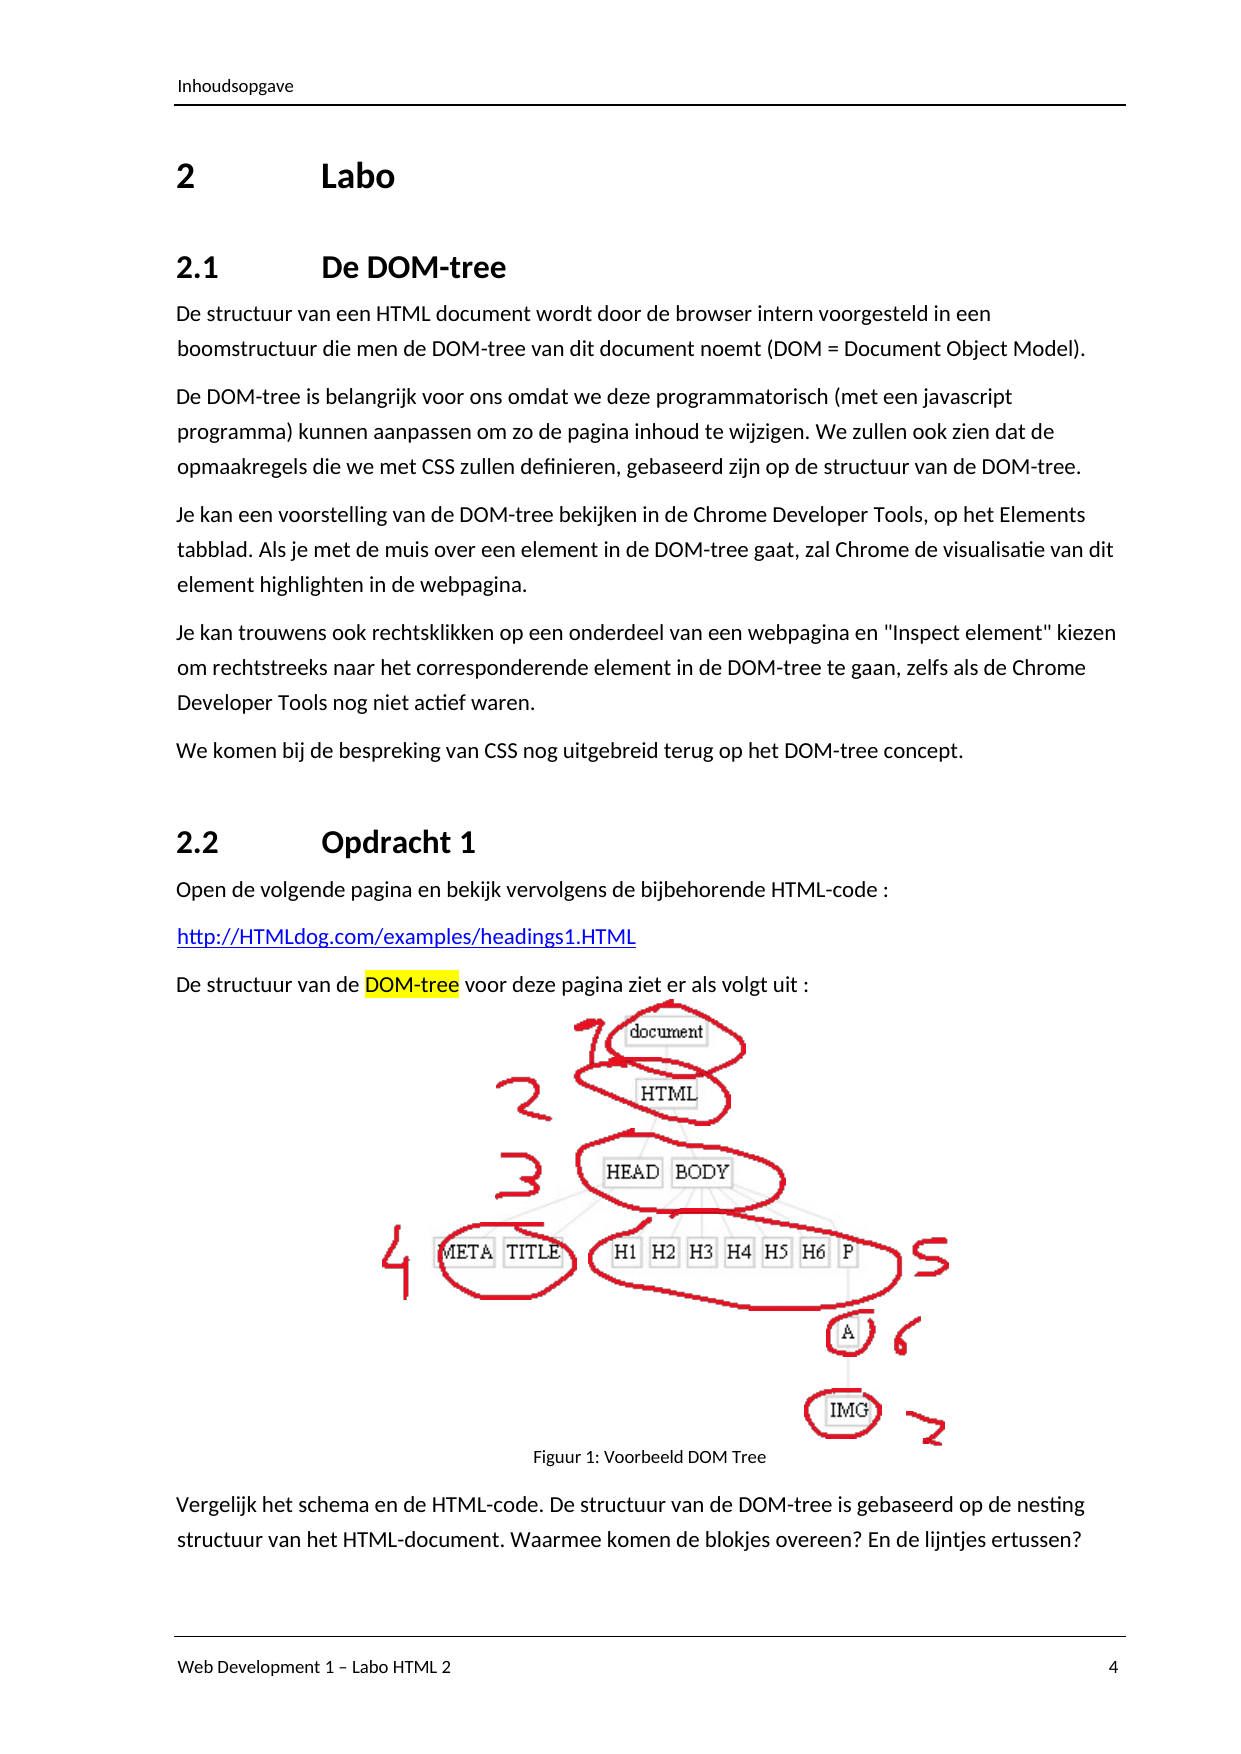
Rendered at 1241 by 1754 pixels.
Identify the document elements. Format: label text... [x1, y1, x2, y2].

subtitle 2.1 De DOM-tree [176, 246, 1122, 286]
text Vergelijk het schema en de HTML-code. De structuur van de DOM-tree is gebaseerd op de nesting structuur van het HTML-document. Waarmee komen de blokjes overeen? En de lijntjes ertussen? [176, 1490, 1121, 1553]
text Je kan een voorstelling van de DOM-tree bekijken in de Chrome Developer Tools, op het Elements tabblad. Als je met de muis over een element in de DOM-tree gaat, zal Chrome de visualisatie van dit element highlighten in de webpagina. [176, 500, 1121, 598]
text De structuur van de DOM-tree voor deze pagina ziet er als volgt uit : [459, 970, 1121, 998]
text De DOM-tree is belangrijk voor ons omdat we deze programmatorisch (met een javascript programma) kunnen aanpassen om zo de pagina inhoud te wijzigen. We zullen ook zien dat de opmaakregels die we met CSS zullen definieren, gebaseerd zijn op de structuur van de DOM-tree. [176, 382, 1121, 480]
subtitle 2 Labo [176, 152, 1122, 198]
picture [382, 999, 949, 1439]
text Je kan trouwens ook rechtsklikken op een onderdeel van een webpagina en "Inspect element" kiezen om rechtstreeks naar het corresponderende element in de DOM-tree te gaan, zelfs als de Chrome Developer Tools nog niet actief waren. [176, 618, 1121, 716]
text We komen bij de bespreking van CSS nog uitgebreid terug op het DOM-tree concept. [176, 736, 1121, 764]
subtitle 2.2 Opdracht 1 [176, 821, 1122, 862]
text De structuur van de DOM-tree voor deze pagina ziet er als volgt uit : [176, 970, 365, 998]
text Figuur 1: Voorbeeld DOM Tree [177, 1445, 1122, 1468]
picture [906, 1411, 945, 1447]
text De structuur van een HTML document wordt door de browser intern voorgesteld in een boomstructuur die men de DOM-tree van dit document noemt (DOM = Document Object Model). [176, 299, 1121, 362]
text Open de volgende pagina en bekijk vervolgens de bijbehorende HTML-code : http://HTMLdog.com/examples/headings1.HTML [176, 875, 1121, 950]
